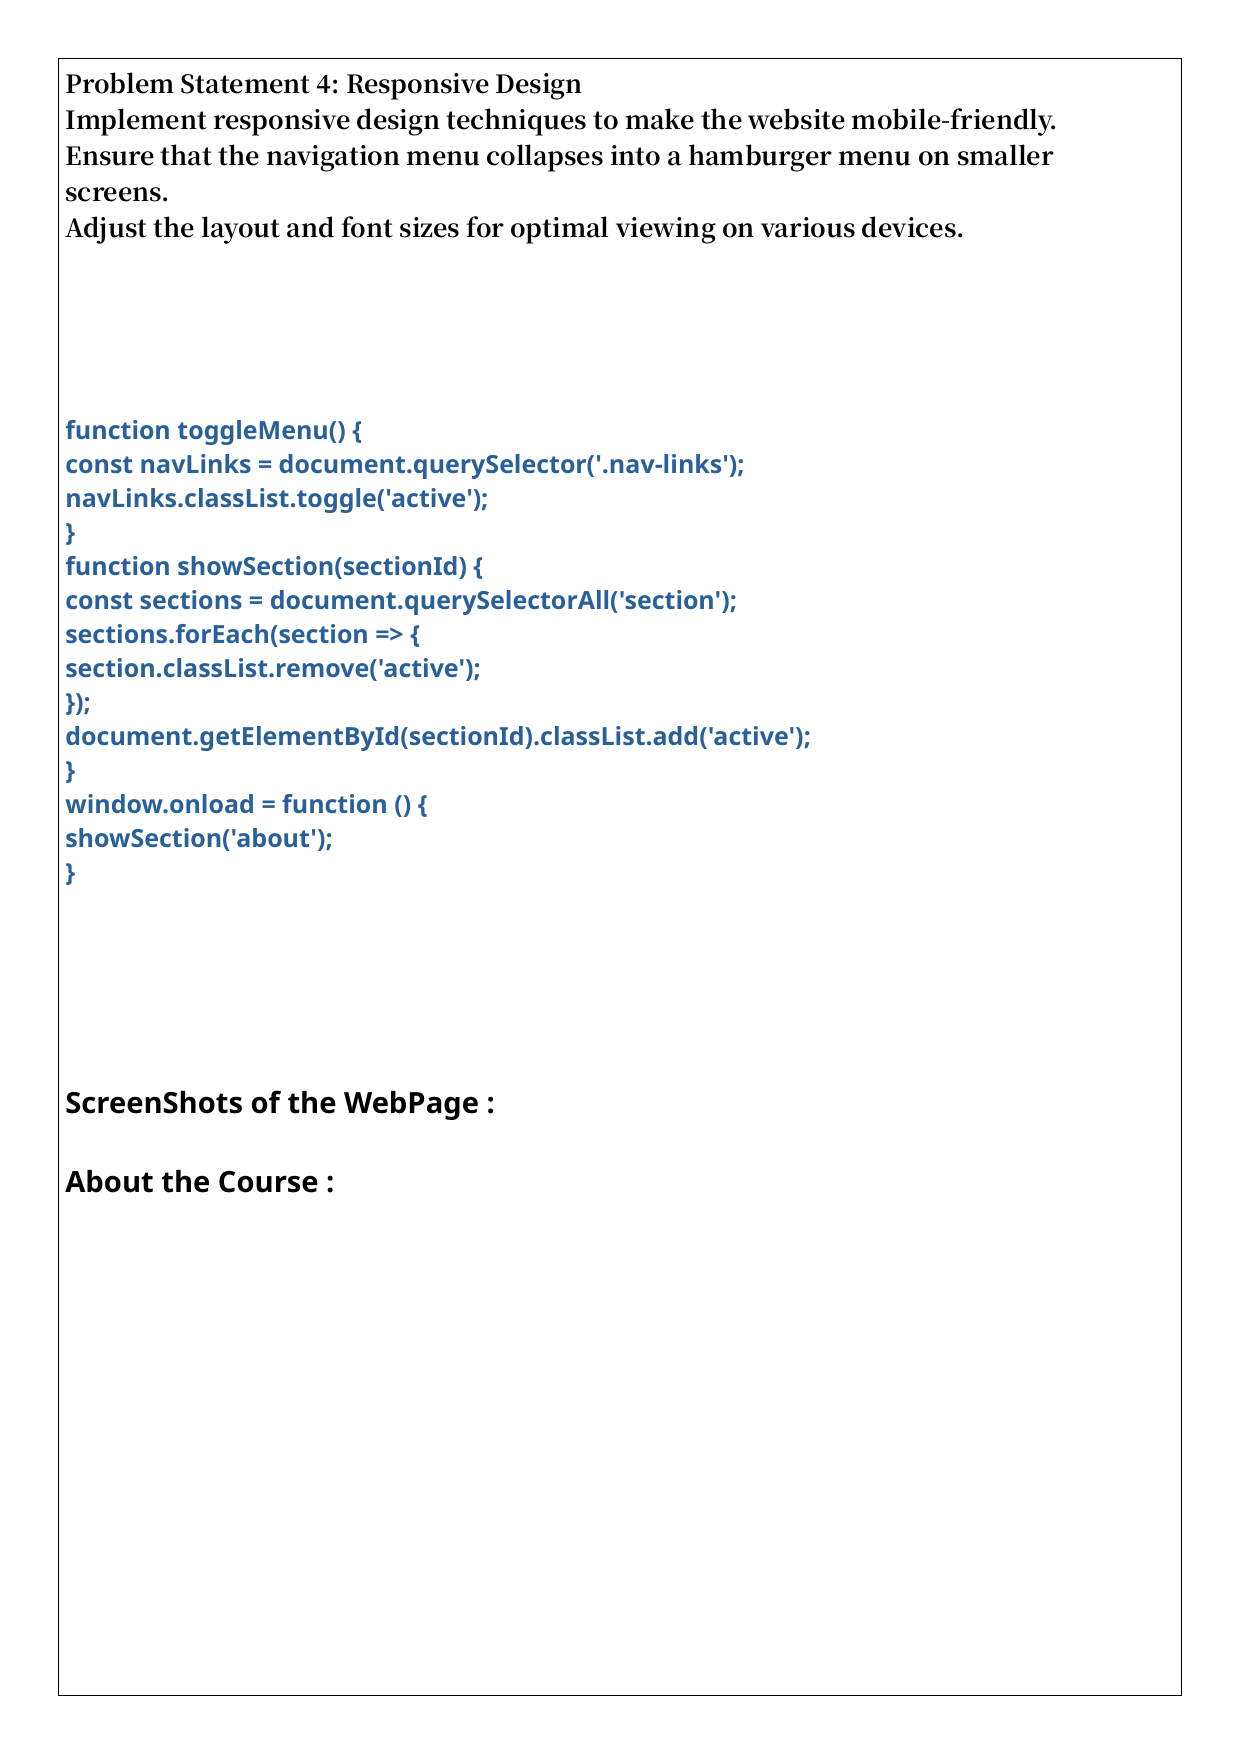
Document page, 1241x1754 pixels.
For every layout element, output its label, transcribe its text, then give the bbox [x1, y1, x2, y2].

text function toggleMenu() { [65, 412, 1175, 446]
text } [65, 753, 1175, 787]
text } [65, 855, 1175, 889]
text section.classList.remove('active'); [65, 651, 1175, 685]
text navLinks.classList.toggle('active'); [65, 480, 1175, 514]
text screens. [65, 173, 1175, 209]
text } [65, 514, 1175, 548]
text }); [65, 685, 1175, 719]
text About the Course : [65, 1161, 1175, 1201]
text Implement responsive design techniques to make the website mobile-friendly. [65, 101, 1175, 137]
text const navLinks = document.querySelector('.nav-links'); [65, 446, 1175, 480]
text function showSection(sectionId) { [65, 548, 1175, 583]
text document.getElementById(sectionId).classList.add('active'); [65, 719, 1175, 753]
text sections.forEach(section => { [65, 617, 1175, 651]
text Ensure that the navigation menu collapses into a hamburger menu on smaller [65, 137, 1175, 173]
text window.onload = function () { [65, 787, 1175, 821]
text const sections = document.querySelectorAll('section'); [65, 583, 1175, 617]
text ScreenShots of the WebPage : [65, 1082, 1175, 1122]
text Adjust the layout and font sizes for optimal viewing on various devices. [65, 209, 1175, 245]
text showSection('about'); [65, 821, 1175, 855]
text Problem Statement 4: Responsive Design [65, 65, 1175, 101]
